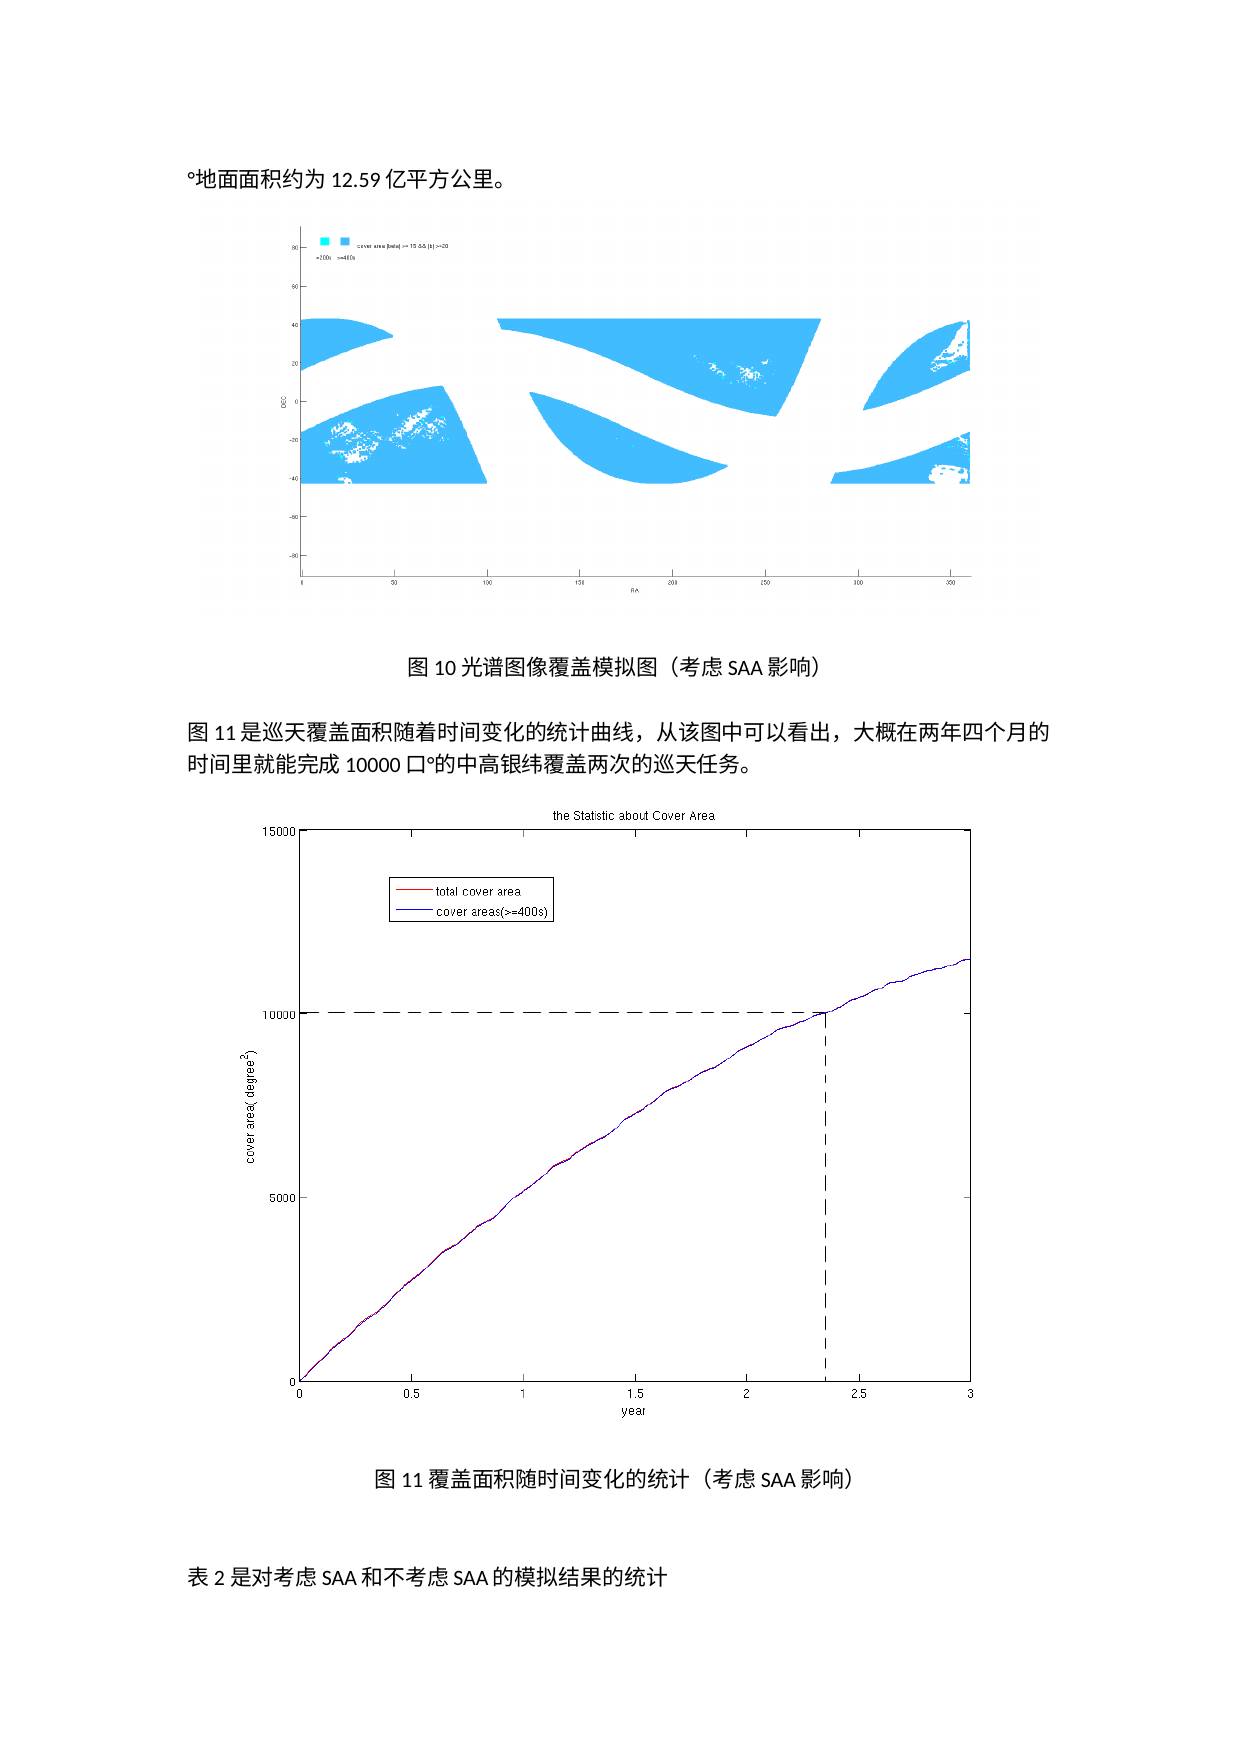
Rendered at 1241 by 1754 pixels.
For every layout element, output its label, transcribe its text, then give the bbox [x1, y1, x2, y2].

picture [187, 779, 1053, 1454]
picture [187, 194, 1053, 623]
text 图11是巡天覆盖面积随着时间变化的统计曲线，从该图中可以看出，大概在两年四个月的时间里就能完成10000口°的中高银纬覆盖两次的巡天任务。 [187, 714, 1053, 779]
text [187, 162, 1053, 194]
text 图11 覆盖面积随时间变化的统计（考虑SAA影响） [187, 1462, 1053, 1494]
text 图10 光谱图像覆盖模拟图（考虑SAA影响） [187, 623, 1053, 682]
text 表2 是对考虑SAA和不考虑SAA的模拟结果的统计 [187, 1559, 1053, 1592]
